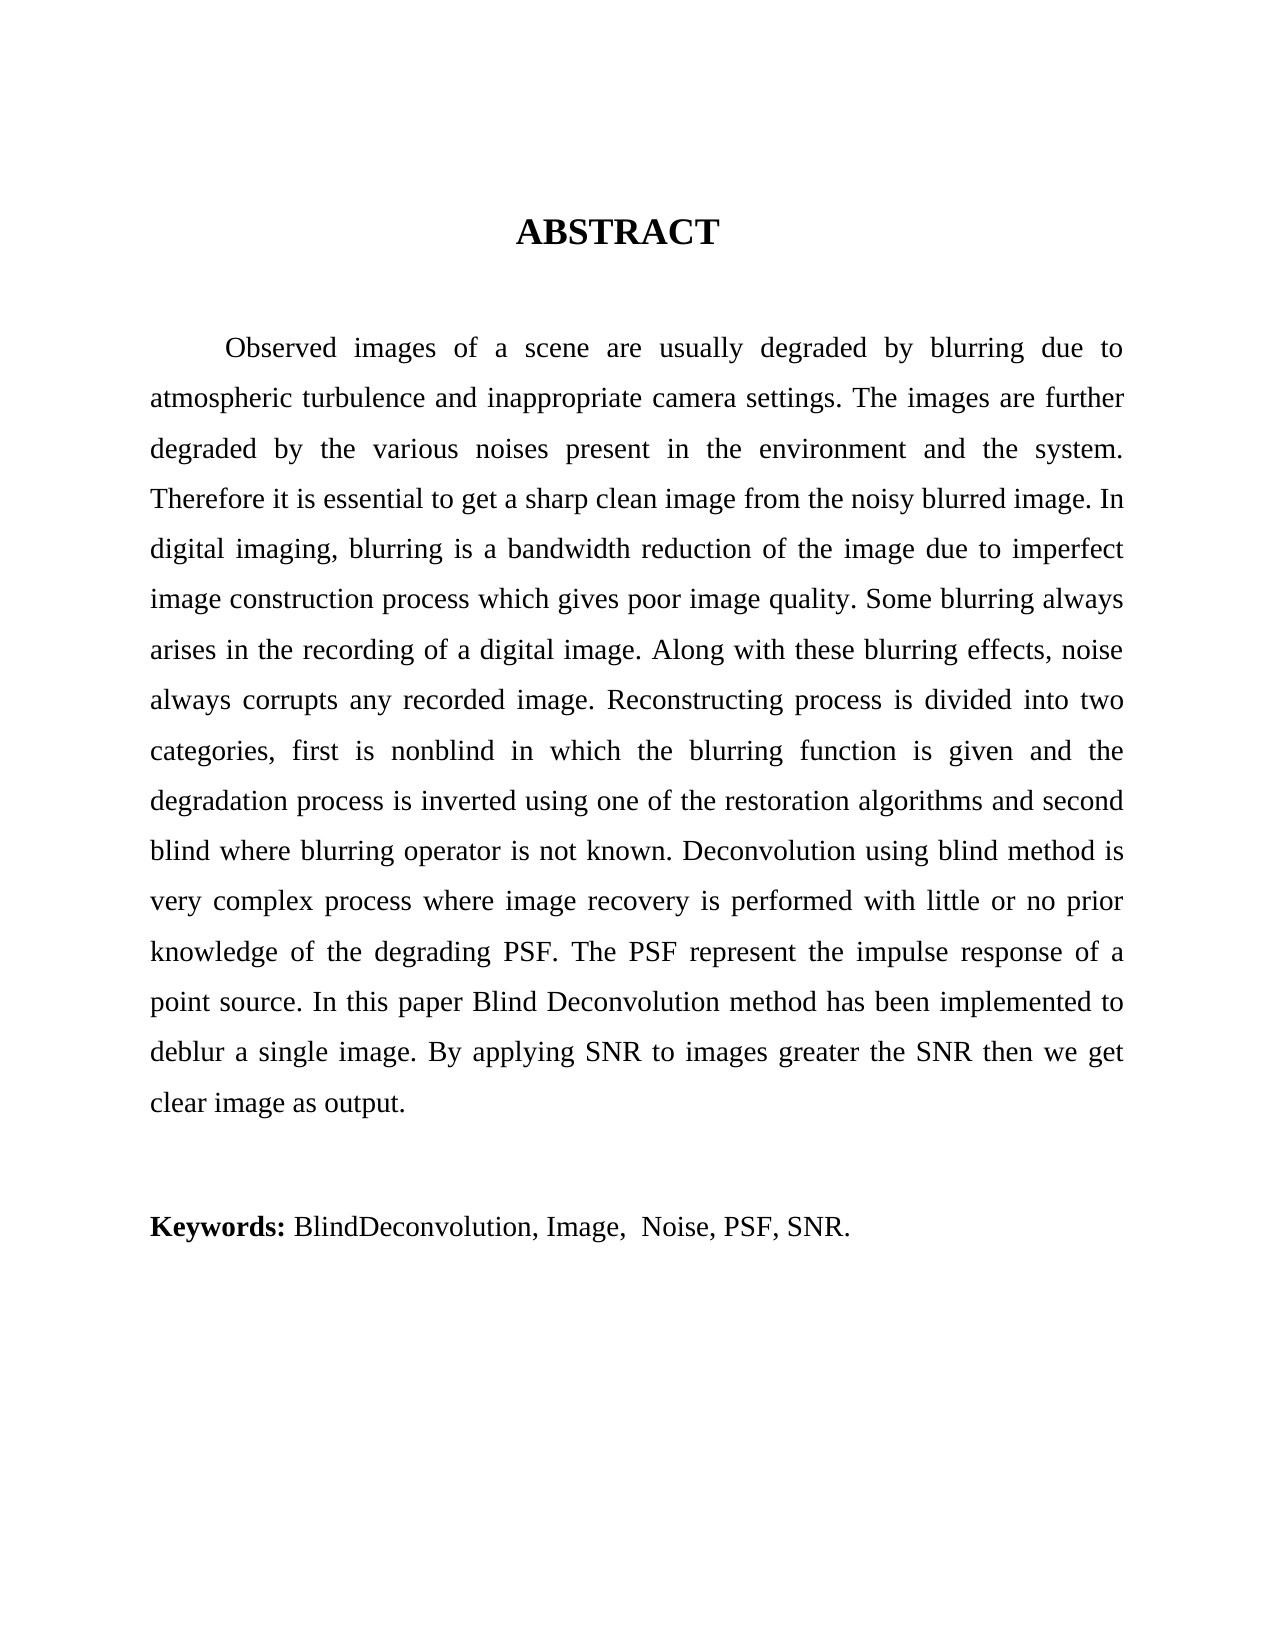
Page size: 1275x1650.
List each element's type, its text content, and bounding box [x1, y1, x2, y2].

text Observed images of a scene are usually degraded by blurring due to atmospheric turbulence and inappropriate camera settings. The images are further degraded by the various noises present in the environment and the system. Therefore it is essential to get a sharp clean image from the noisy blurred image. In digital imaging, blurring is a bandwidth reduction of the image due to imperfect image construction process which gives poor image quality. Some blurring always arises in the recording of a digital image. Along with these blurring effects, noise always corrupts any recorded image. Reconstructing process is divided into two categories, first is nonblind in which the blurring function is given and the degradation process is inverted using one of the restoration algorithms and second blind where blurring operator is not known. Deconvolution using blind method is very complex process where image recovery is performed with little or no prior knowledge of the degrading PSF. The PSF represent the impulse response of a point source. In this paper Blind Deconvolution method has been implemented to deblur​​ a​​ single​​ image. ​​By applying SNR to images greater the SNR then we get clear image as output. [150, 330, 1125, 1118]
text ABSTRACT [150, 209, 1125, 252]
text Keywords: Blind​​Deconvolution, ​​Image, ​​ Noise, PSF, SNR. [150, 1209, 1125, 1242]
